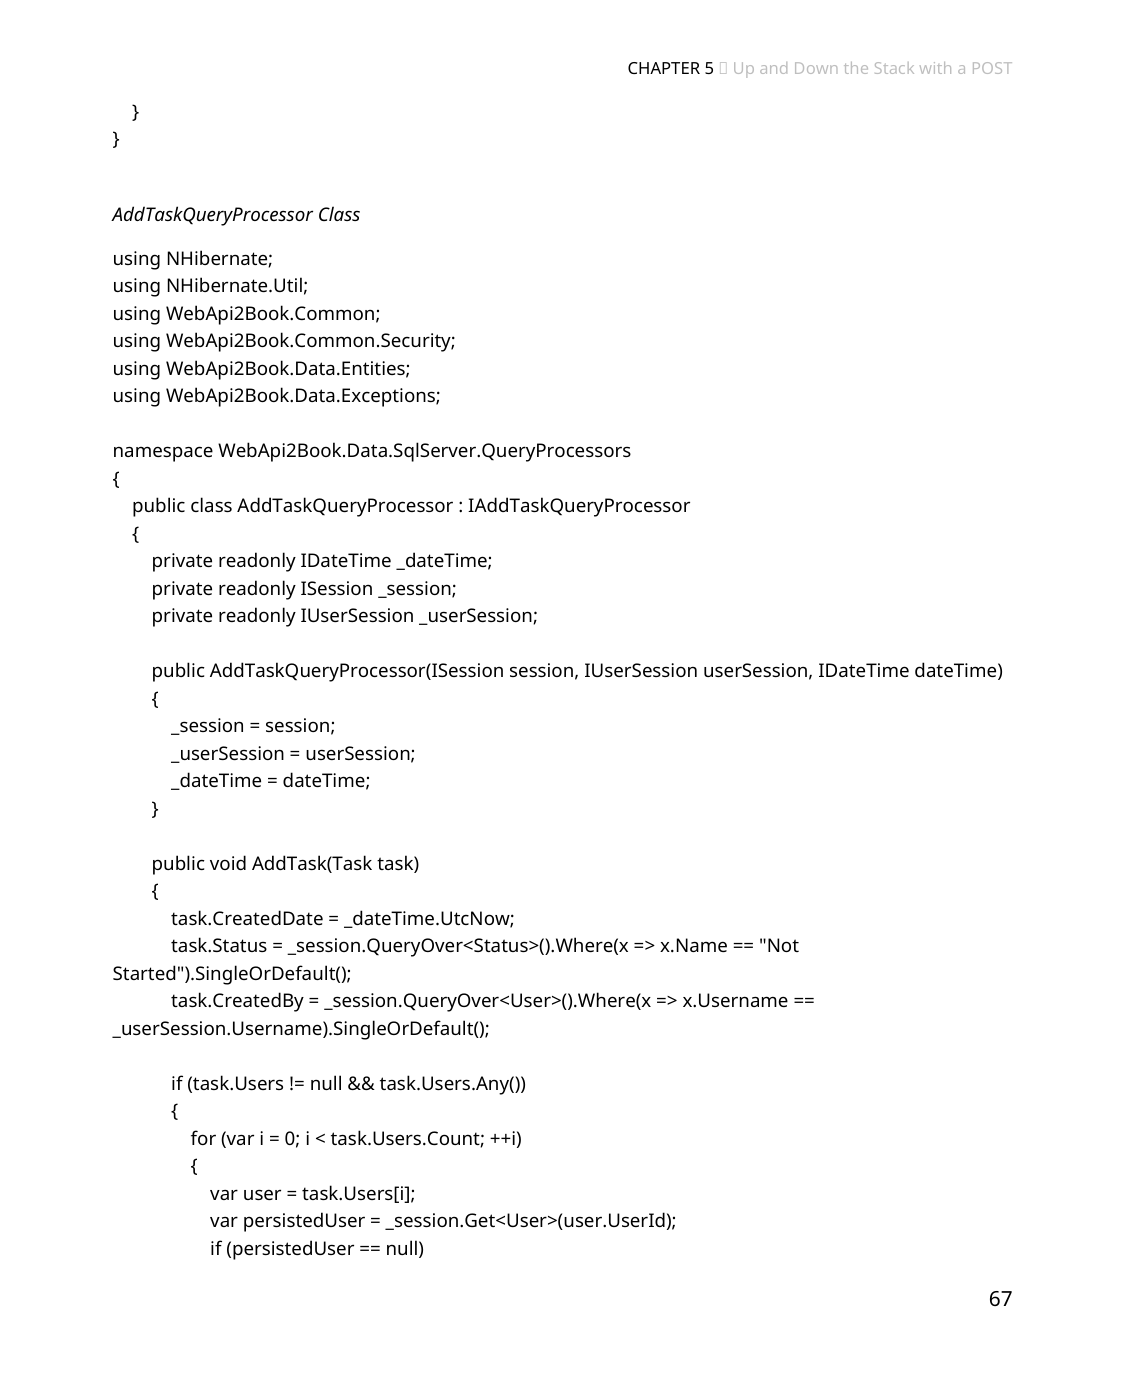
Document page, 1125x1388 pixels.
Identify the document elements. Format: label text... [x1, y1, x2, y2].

text private readonly IDateTime _dateTime; [112, 547, 1012, 573]
text using WebApi2Book.Data.Entities; [112, 355, 1012, 381]
text } [112, 125, 1012, 151]
text if (task.Users != null && task.Users.Any()) [112, 1070, 1012, 1096]
text public AddTaskQueryProcessor(ISession session, IUserSession userSession, IDateTime dateTime) [112, 657, 1012, 683]
text using WebApi2Book.Common; [112, 300, 1012, 326]
text public class AddTaskQueryProcessor : IAddTaskQueryProcessor [112, 492, 1012, 518]
text using NHibernate.Util; [112, 272, 1012, 298]
text _userSession = userSession; [112, 740, 1012, 766]
text _session = session; [112, 712, 1012, 738]
text task.CreatedBy = _session.QueryOver<User>().Where(x => x.Username == _userSession.Username).SingleOrDefault(); [112, 987, 1012, 1041]
text using WebApi2Book.Data.Exceptions; [112, 382, 1012, 408]
text { [112, 1152, 1012, 1178]
text { [112, 1097, 1012, 1123]
text using NHibernate; [112, 245, 1012, 271]
text { [112, 685, 1012, 711]
text _dateTime = dateTime; [112, 767, 1012, 793]
text } [112, 795, 1012, 821]
text if (persistedUser == null) [112, 1235, 1012, 1261]
text using WebApi2Book.Common.Security; [112, 327, 1012, 353]
text task.Status = _session.QueryOver<Status>().Where(x => x.Name == "Not Started").SingleOrDefault(); [112, 932, 1012, 986]
text public void AddTask(Task task) [112, 850, 1012, 876]
text { [112, 877, 1012, 903]
text for (var i = 0; i < task.Users.Count; ++i) [112, 1125, 1012, 1151]
text task.CreatedDate = _dateTime.UtcNow; [112, 905, 1012, 931]
text namespace WebApi2Book.Data.SqlServer.QueryProcessors [112, 437, 1012, 463]
text private readonly ISession _session; [112, 575, 1012, 601]
text AddTaskQueryProcessor Class [112, 201, 1012, 226]
text var user = task.Users[i]; [112, 1180, 1012, 1206]
text { [112, 465, 1012, 491]
text var persistedUser = _session.Get<User>(user.UserId); [112, 1207, 1012, 1233]
text } [112, 98, 1012, 123]
text private readonly IUserSession _userSession; [112, 602, 1012, 628]
text { [112, 520, 1012, 546]
